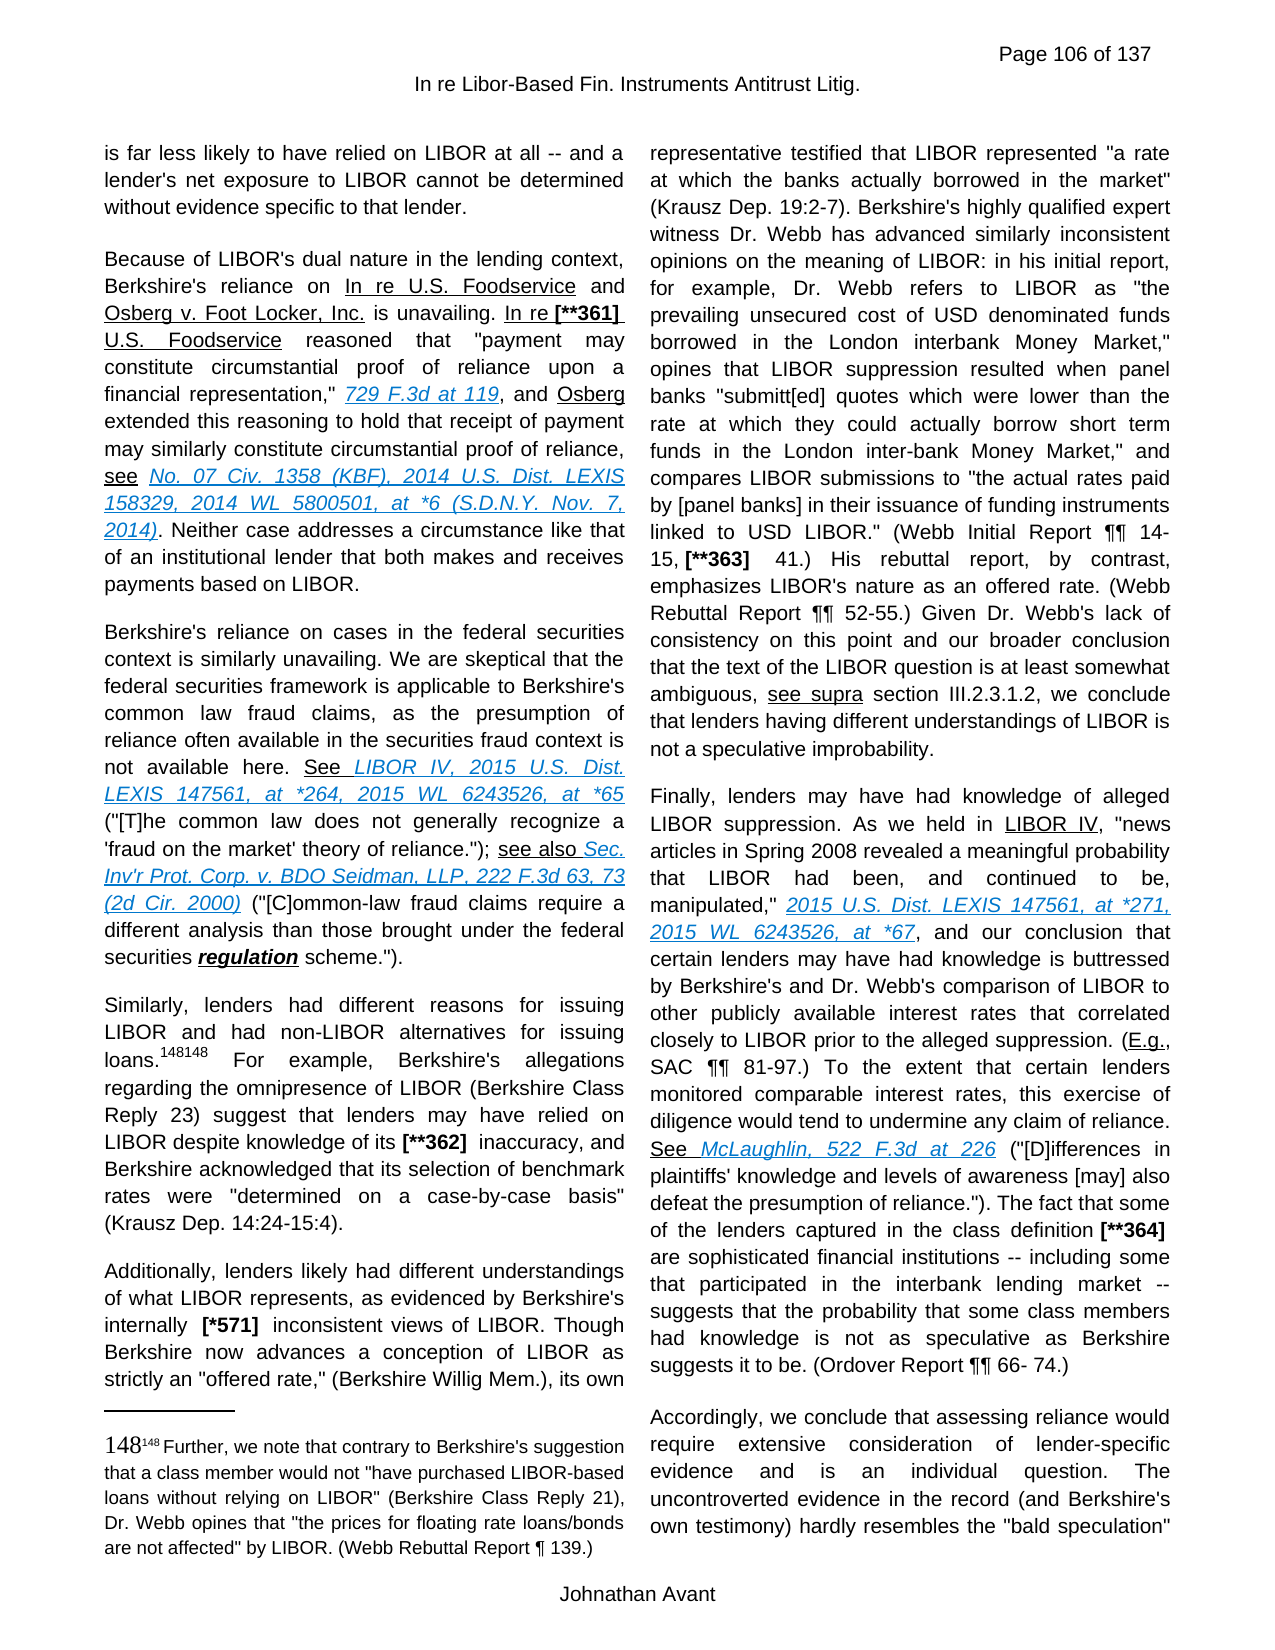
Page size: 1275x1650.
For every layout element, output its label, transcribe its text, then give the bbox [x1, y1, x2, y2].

text Because of LIBOR's dual nature in the lending context, Berkshire's reliance on In re U.S. Foodservice and Osberg v. Foot Locker, Inc. is unavailing. In re [**361] U.S. Foodservice reasoned that "payment may constitute circumstantial proof of reliance upon a financial representation," 729 F.3d at 119, and Osberg extended this reasoning to hold that receipt of payment may similarly constitute circumstantial proof of reliance, see No. 07 Civ. 1358 (KBF), 2014 U.S. Dist. LEXIS 158329, 2014 WL 5800501, at *6 (S.D.N.Y. Nov. 7, 2014). Neither case addresses a circumstance like that of an institutional lender that both makes and receives payments based on LIBOR. [104, 513, 625, 596]
text Berkshire's reliance on cases in the federal securities context is similarly unavailing. We are skeptical that the federal securities framework is applicable to Berkshire's common law fraud claims, as the presumption of reliance often available in the securities fraud context is not available here. See LIBOR IV, 2015 U.S. Dist. LEXIS 147561, at *264, 2015 WL 6243526, at *65 ("[T]he common law does not generally recognize a 'fraud on the market' theory of reliance."); see also Sec. Inv'r Prot. Corp. v. BDO Seidman, LLP, 222 F.3d 63, 73 (2d Cir. 2000) ("[C]ommon-law fraud claims require a different analysis than those brought under the federal securities regulation scheme."). [104, 617, 625, 803]
text Berkshire's reliance on cases in the federal securities context is similarly unavailing. We are skeptical that the federal securities framework is applicable to Berkshire's common law fraud claims, as the presumption of reliance often available in the securities fraud context is not available here. See LIBOR IV, 2015 U.S. Dist. LEXIS 147561, at *264, 2015 WL 6243526, at *65 ("[T]he common law does not generally recognize a 'fraud on the market' theory of reliance."); see also Sec. Inv'r Prot. Corp. v. BDO Seidman, LLP, 222 F.3d 63, 73 (2d Cir. 2000) ("[C]ommon-law fraud claims require a different analysis than those brought under the federal securities regulation scheme."). [104, 886, 625, 969]
text Finally, lenders may have had knowledge of alleged LIBOR suppression. As we held in LIBOR IV, "news articles in Spring 2008 revealed a meaningful probability that LIBOR had been, and continued to be, manipulated," 2015 U.S. Dist. LEXIS 147561, at *271, 2015 WL 6243526, at *67, and our conclusion that certain lenders may have had knowledge is buttressed by Berkshire's and Dr. Webb's comparison of LIBOR to other publicly available interest rates that correlated closely to LIBOR prior to the alleged suppression. (E.g., SAC ¶¶ 81-97.) To the extent that certain lenders monitored comparable interest rates, this exercise of diligence would tend to undermine any claim of reliance. See McLaughlin, 522 F.3d at 226 ("[D]ifferences in plaintiffs' knowledge and levels of awareness [may] also defeat the presumption of reliance."). The fact that some of the lenders captured in the class definition [**364] are sophisticated financial institutions -- including some that participated in the interbank lending market -- suggests that the probability that some class members had knowledge is not as speculative as Berkshire suggests it to be. (Ordover Report ¶¶ 66- 74.) [650, 781, 1171, 1377]
text Because of LIBOR's dual nature in the lending context, Berkshire's reliance on In re U.S. Foodservice and Osberg v. Foot Locker, Inc. is unavailing. In re [**361] U.S. Foodservice reasoned that "payment may constitute circumstantial proof of reliance upon a financial representation," 729 F.3d at 119, and Osberg extended this reasoning to hold that receipt of payment may similarly constitute circumstantial proof of reliance, see No. 07 Civ. 1358 (KBF), 2014 U.S. Dist. LEXIS 158329, 2014 WL 5800501, at *6 (S.D.N.Y. Nov. 7, 2014). Neither case addresses a circumstance like that of an institutional lender that both makes and receives payments based on LIBOR. [104, 244, 625, 512]
text Additionally, lenders likely had different understandings of what LIBOR represents, as evidenced by Berkshire's internally [*571] inconsistent views of LIBOR. Though Berkshire now advances a conception of LIBOR as strictly an "offered rate," (Berkshire Willig Mem.), its own representative testified that LIBOR represented "a rate at which the banks actually borrowed in the market" (Krausz Dep. 19:2-7). Berkshire's highly qualified expert witness Dr. Webb has advanced similarly inconsistent opinions on the meaning of LIBOR: in his initial report, for example, Dr. Webb refers to LIBOR as "the prevailing unsecured cost of USD denominated funds borrowed in the London interbank Money Market," opines that LIBOR suppression resulted when panel banks "submitt[ed] quotes which were lower than the rate at which they could actually borrow short term funds in the London inter-bank Money Market," and compares LIBOR submissions to "the actual rates paid by [panel banks] in their issuance of funding instruments linked to USD LIBOR." (Webb Initial Report ¶¶ 14-15, [**363] 41.) His rebuttal report, by contrast, emphasizes LIBOR's nature as an offered rate. (Webb Rebuttal Report ¶¶ 52-55.) Given Dr. Webb's lack of consistency on this point and our broader conclusion that the text of the LIBOR question is at least somewhat ambiguous, see supra section III.2.3.1.2, we conclude that lenders having different understandings of LIBOR is not a speculative improbability. [650, 137, 1171, 760]
text Berkshire's reliance on cases in the federal securities context is similarly unavailing. We are skeptical that the federal securities framework is applicable to Berkshire's common law fraud claims, as the presumption of reliance often available in the securities fraud context is not available here. See LIBOR IV, 2015 U.S. Dist. LEXIS 147561, at *264, 2015 WL 6243526, at *65 ("[T]he common law does not generally recognize a 'fraud on the market' theory of reliance."); see also Sec. Inv'r Prot. Corp. v. BDO Seidman, LLP, 222 F.3d 63, 73 (2d Cir. 2000) ("[C]ommon-law fraud claims require a different analysis than those brought under the federal securities regulation scheme."). [104, 804, 625, 884]
text Similarly, lenders had different reasons for issuing LIBOR and had non-LIBOR alternatives for issuing loans.148 For example, Berkshire's allegations regarding the omnipresence of LIBOR (Berkshire Class Reply 23) suggest that lenders may have relied on LIBOR despite knowledge of its [**362] inaccuracy, and Berkshire acknowledged that its selection of benchmark rates were "determined on a case-by-case basis" (Krausz Dep. 14:24-15:4). [104, 989, 625, 1235]
